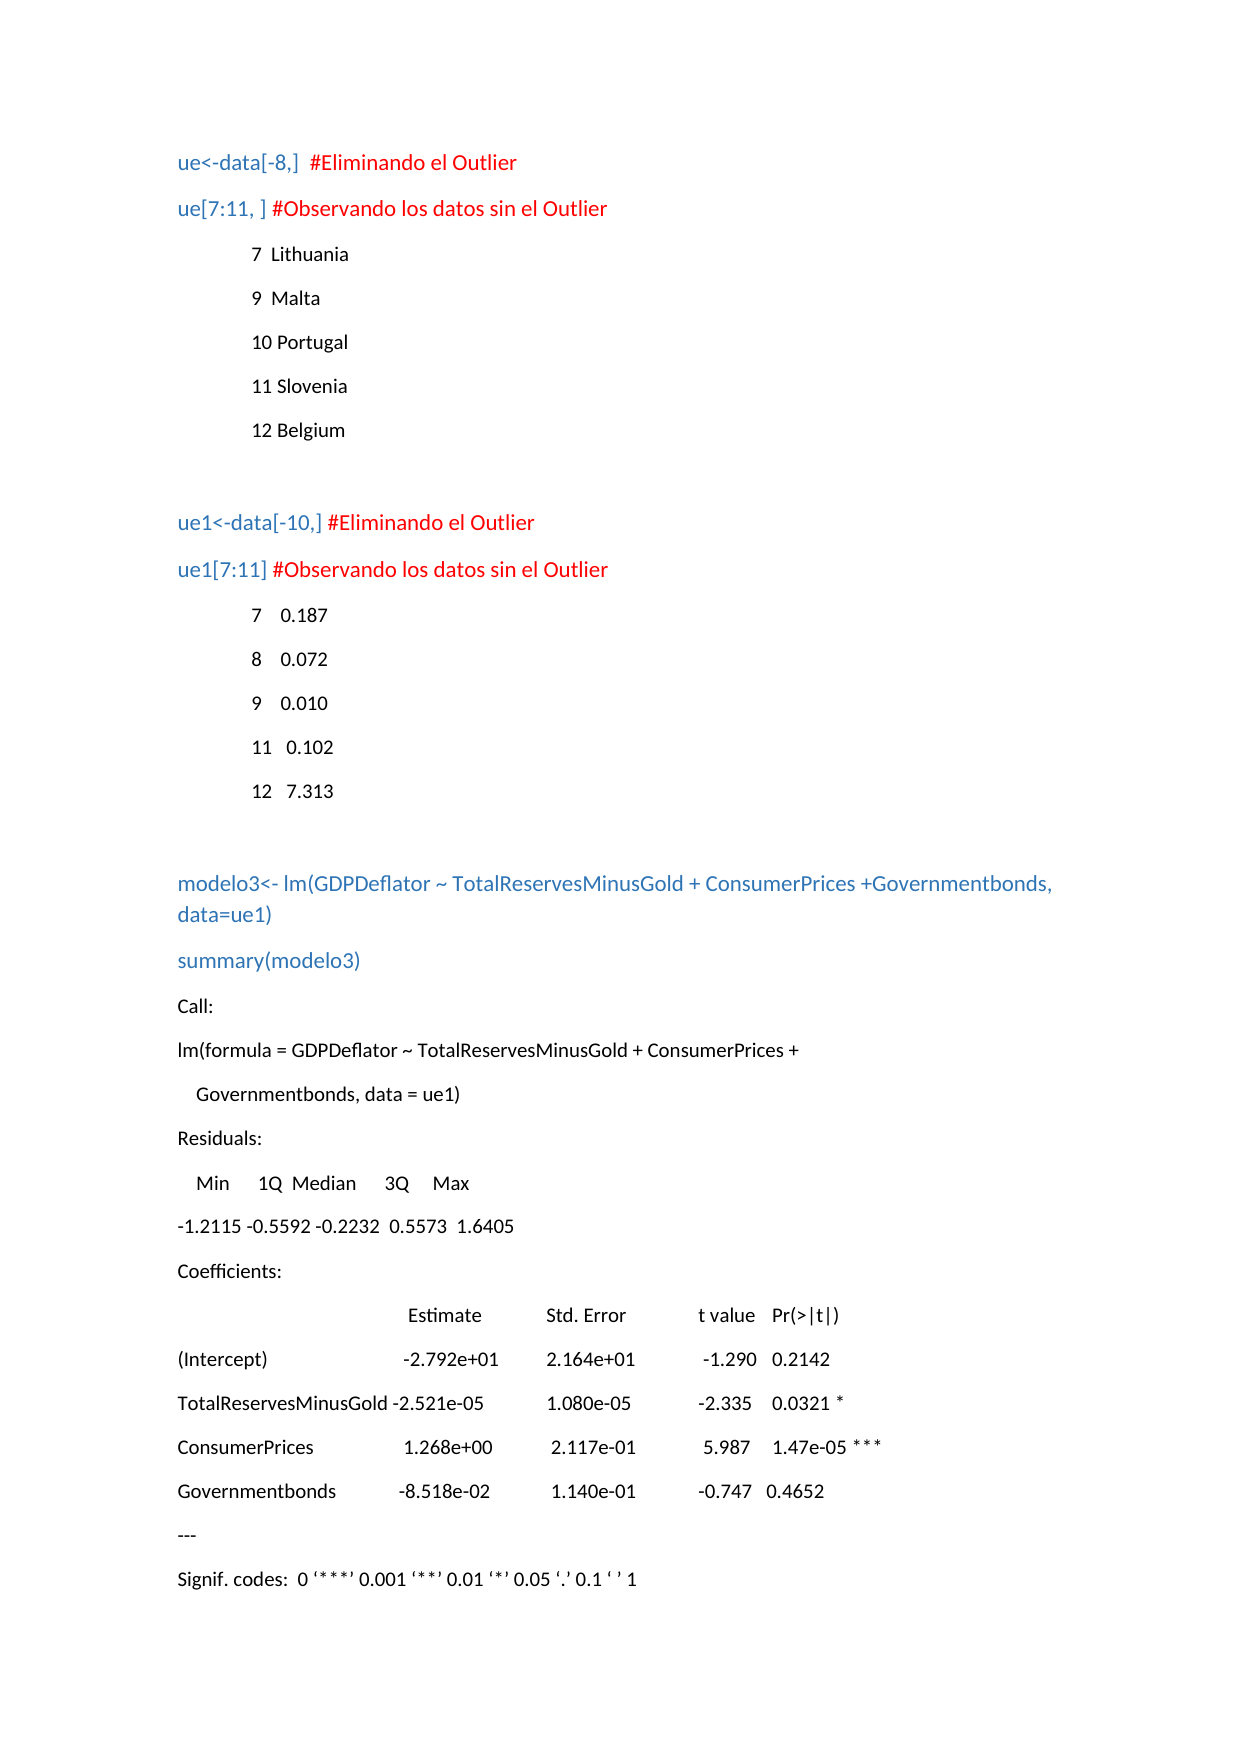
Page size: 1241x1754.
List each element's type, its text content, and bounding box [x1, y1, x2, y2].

text (Intercept) -2.792e+01 2.164e+01 -1.290 0.2142 [177, 1346, 1063, 1371]
text 12 Belgium [177, 418, 1063, 443]
text 9 Malta [177, 285, 1063, 311]
text Call: [177, 993, 1063, 1019]
text 7 Lithuania [177, 241, 1063, 267]
text 7 0.187 [177, 602, 1063, 628]
text ue1[7:11] #Observando los datos sin el Outlier [177, 555, 1063, 583]
text ConsumerPrices 1.268e+00 2.117e-01 5.987 1.47e-05 *** [177, 1434, 1063, 1459]
text lm(formula = GDPDeflator ~ TotalReservesMinusGold + ConsumerPrices + [177, 1037, 1063, 1063]
text TotalReservesMinusGold -2.521e-05 1.080e-05 -2.335 0.0321 * [177, 1390, 1063, 1415]
text ue[7:11, ] #Observando los datos sin el Outlier [177, 194, 1063, 222]
text 11 Slovenia [177, 373, 1063, 399]
text Coefficients: [177, 1258, 1063, 1283]
text 12 7.313 [177, 778, 1063, 804]
text modelo3<- lm(GDPDeflator ~ TotalReservesMinusGold + ConsumerPrices +Governmentbonds, data=ue1) [177, 869, 1063, 928]
text 11 0.102 [177, 734, 1063, 760]
text -1.2115 -0.5592 -0.2232 0.5573 1.6405 [177, 1214, 1063, 1239]
text 9 0.010 [177, 690, 1063, 716]
text Governmentbonds -8.518e-02 1.140e-01 -0.747 0.4652 [177, 1478, 1063, 1503]
text 10 Portugal [177, 329, 1063, 355]
text Residuals: [177, 1126, 1063, 1151]
text summary(modelo3) [177, 947, 1063, 974]
text --- [177, 1522, 1063, 1548]
text Min 1Q Median 3Q Max [177, 1170, 1063, 1195]
text ue<-data[-8,] #Eliminando el Outlier [177, 148, 1063, 176]
text 8 0.072 [177, 646, 1063, 672]
text Governmentbonds, data = ue1) [177, 1082, 1063, 1107]
text Estimate Std. Error t value Pr(>|t|) [177, 1302, 1063, 1327]
text ue1<-data[-10,] #Eliminando el Outlier [177, 508, 1063, 537]
text Signif. codes: 0 ‘***’ 0.001 ‘**’ 0.01 ‘*’ 0.05 ‘.’ 0.1 ‘ ’ 1 [177, 1566, 1063, 1592]
